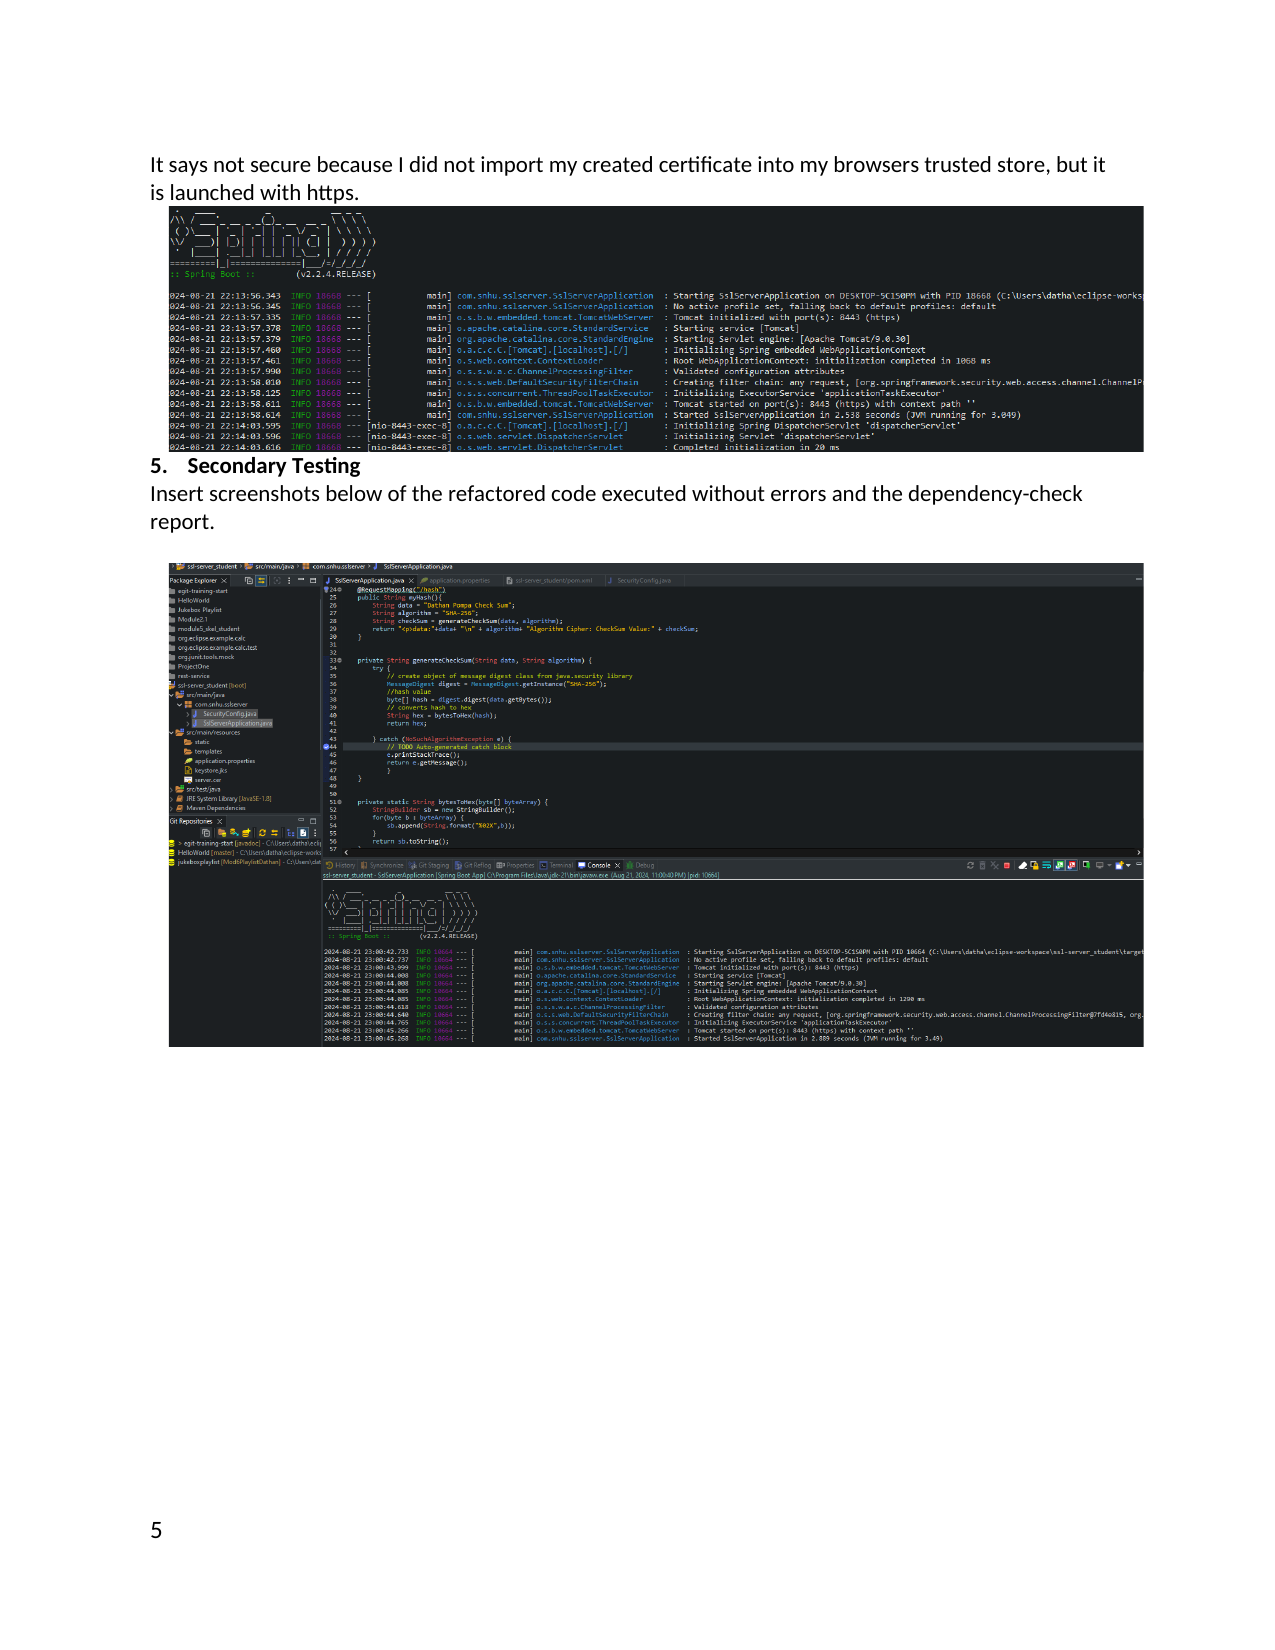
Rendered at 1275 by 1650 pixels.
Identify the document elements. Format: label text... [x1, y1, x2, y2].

text It says not secure because I did not import my created certificate into my browsers trusted store, but it is launched with https. [150, 150, 1125, 206]
subtitle Secondary Testing [150, 451, 1125, 479]
text Insert screenshots below of the refactored code executed without errors and the dependency-check report. [150, 479, 1125, 535]
